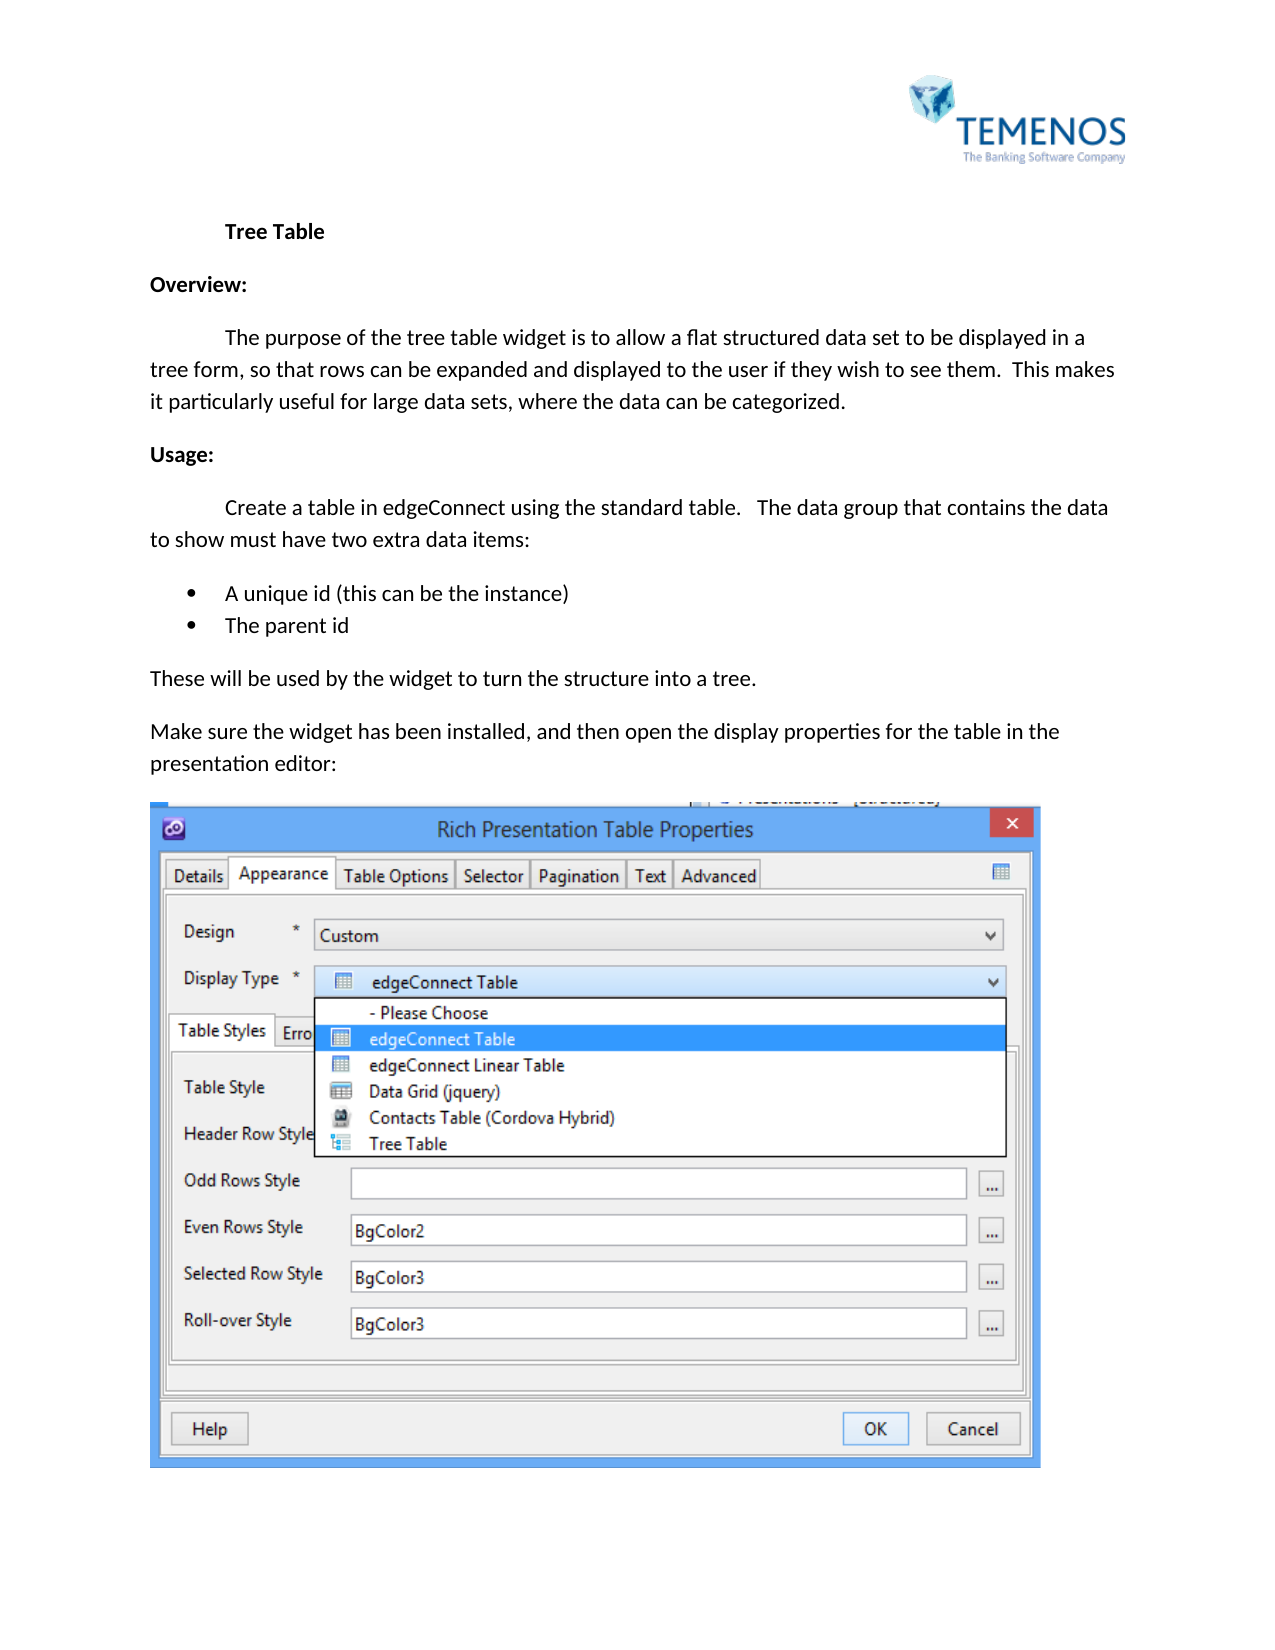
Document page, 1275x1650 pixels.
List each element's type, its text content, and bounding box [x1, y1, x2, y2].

text Overview: [150, 270, 1125, 298]
list Tree Table [225, 217, 1125, 245]
list A unique id (this can be the instance) [187, 579, 1125, 607]
picture [908, 75, 1125, 164]
text Make sure the widget has been installed, and then open the display properties for the table in the presentation editor: [150, 717, 1125, 777]
text The purpose of the tree table widget is to allow a flat structured data set to be displayed in a tree form, so that rows can be expanded and displayed to the user if they wish to see them. This makes it particularly useful for large data sets, where the data can be categorized. [150, 323, 1125, 415]
text Create a table in edgeConnect using the standard table. The data group that contains the data to show must have two extra data items: [150, 493, 1125, 554]
text Usage: [150, 440, 1125, 468]
list The parent id [187, 611, 1125, 639]
text These will be used by the widget to turn the structure into a tree. [150, 664, 1125, 692]
